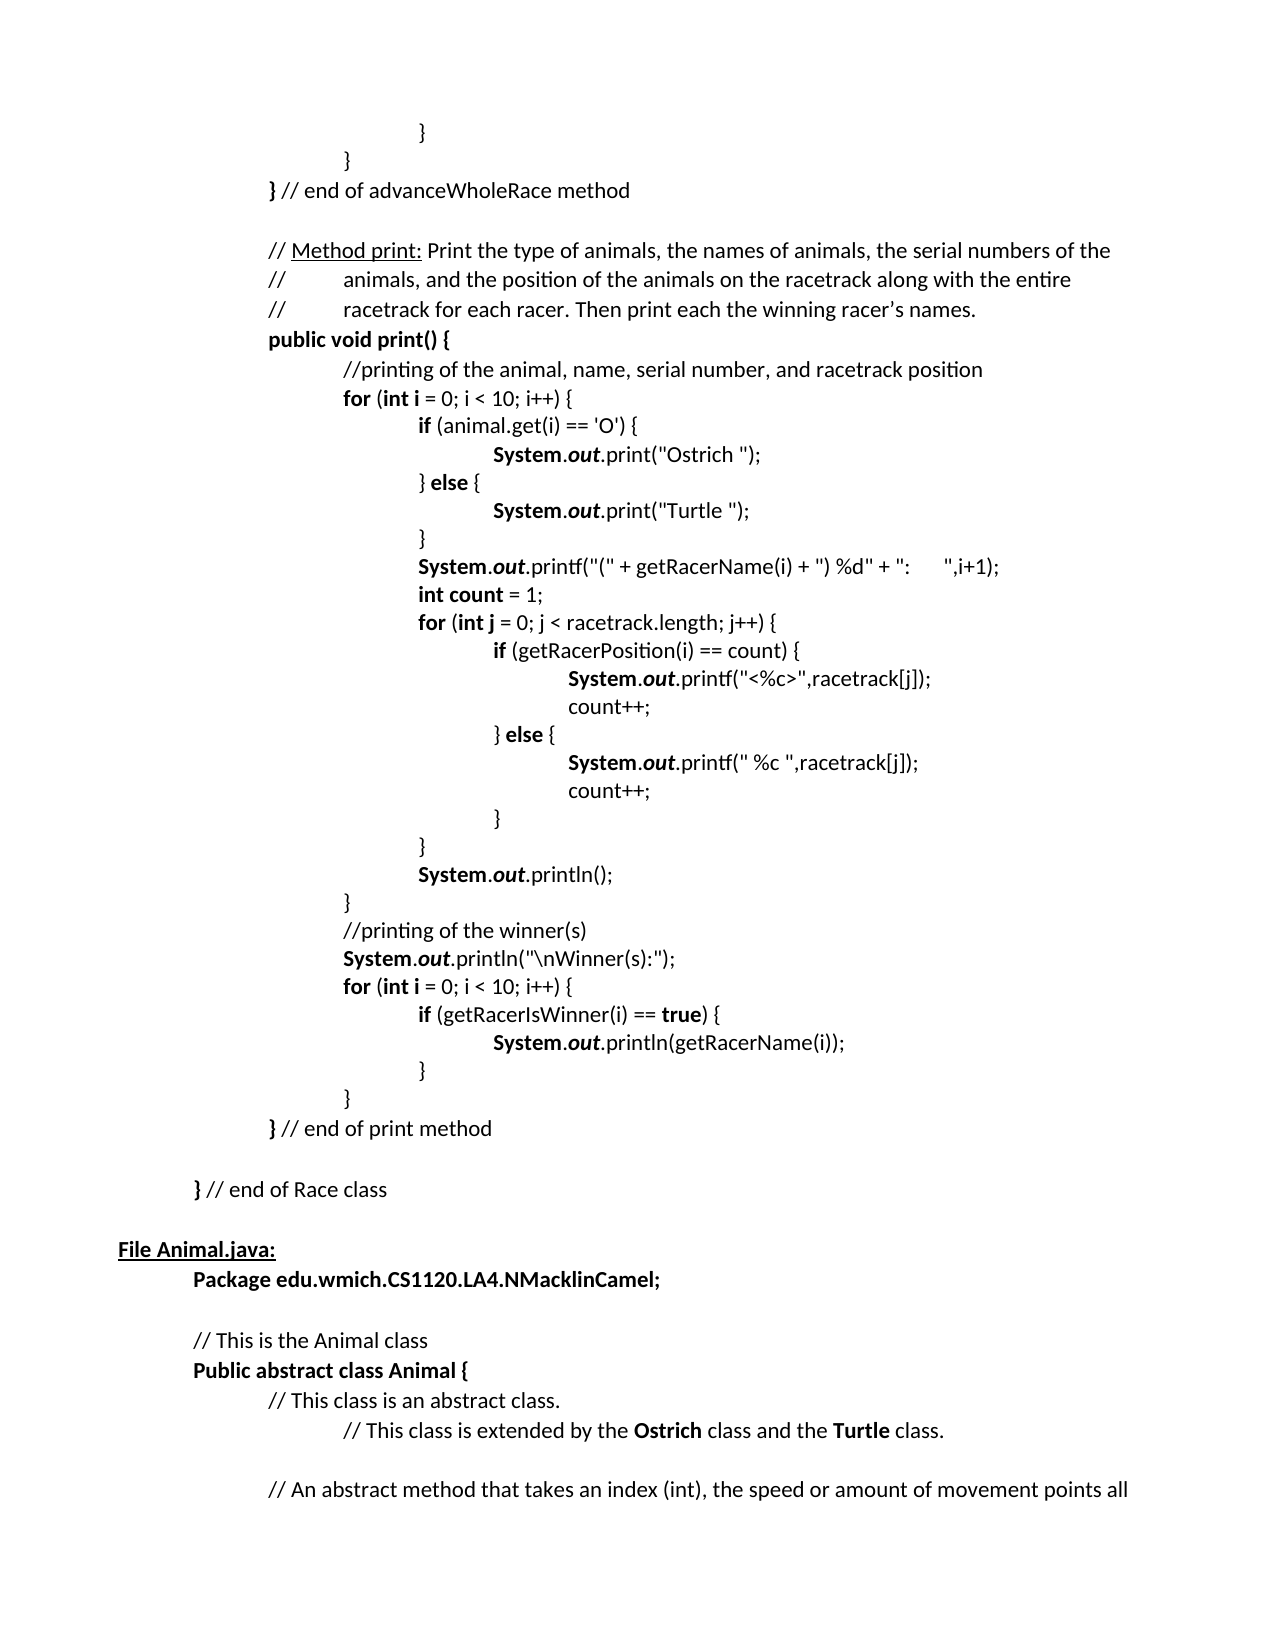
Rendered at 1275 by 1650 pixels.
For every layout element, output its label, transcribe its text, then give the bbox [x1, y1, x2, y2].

text System.out.printf("(" + getRacerName(i) + ") %d" + ": ",i+1); [118, 552, 1163, 580]
text } [118, 1056, 1163, 1084]
text for (int i = 0; i < 10; i++) { [118, 972, 1163, 1000]
text for (int i = 0; i < 10; i++) { [118, 384, 1163, 412]
text System.out.println("\nWinner(s):"); [118, 944, 1163, 972]
text } // end of print method [118, 1114, 1163, 1142]
text } [118, 832, 1163, 860]
text count++; [118, 776, 1163, 804]
text } else { [118, 720, 1163, 748]
text // racetrack for each racer. Then print each the winning racer’s names. [268, 296, 1163, 323]
text if (getRacerIsWinner(i) == true) { [118, 1000, 1163, 1028]
text //printing of the winner(s) [118, 916, 1163, 944]
text int count = 1; [118, 580, 1163, 608]
text // This class is extended by the Ostrich class and the Turtle class. [118, 1416, 1163, 1473]
text } [118, 1084, 1163, 1112]
text // animals, and the position of the animals on the racetrack along with the entire [268, 266, 1163, 294]
text } [118, 118, 1163, 146]
text } else { [118, 468, 1163, 496]
text count++; [118, 692, 1163, 720]
text if (getRacerPosition(i) == count) { [118, 636, 1163, 664]
text } [118, 804, 1163, 832]
text System.out.print("Turtle "); [118, 496, 1163, 524]
text } [118, 888, 1163, 916]
text for (int j = 0; j < racetrack.length; j++) { [118, 608, 1163, 636]
text } [268, 146, 1163, 174]
text System.out.printf(" %c ",racetrack[j]); [118, 748, 1163, 776]
text // This class is an abstract class. [118, 1386, 1163, 1414]
text System.out.println(); [118, 860, 1163, 888]
text File Animal.java: [118, 1235, 1163, 1263]
text System.out.printf("<%c>",racetrack[j]); [118, 664, 1163, 692]
text if (animal.get(i) == 'O') { [118, 412, 1163, 440]
text } [118, 524, 1163, 552]
text Public abstract class Animal { [118, 1356, 1163, 1384]
text System.out.print("Ostrich "); [118, 440, 1163, 468]
text public void print() { [118, 325, 1163, 353]
text } // end of advanceWholeRace method [268, 176, 1163, 204]
text // An abstract method that takes an index (int), the speed or amount of movement points all [268, 1475, 1163, 1503]
text //printing of the animal, name, serial number, and racetrack position [118, 356, 1163, 384]
text System.out.println(getRacerName(i)); [118, 1028, 1163, 1056]
text // Method print: Print the type of animals, the names of animals, the serial numbers of the [268, 236, 1163, 264]
text } // end of Race class [118, 1175, 1163, 1203]
text // This is the Animal class [118, 1326, 1163, 1354]
text Package edu.wmich.CS1120.LA4.NMacklinCamel; [118, 1265, 1163, 1293]
